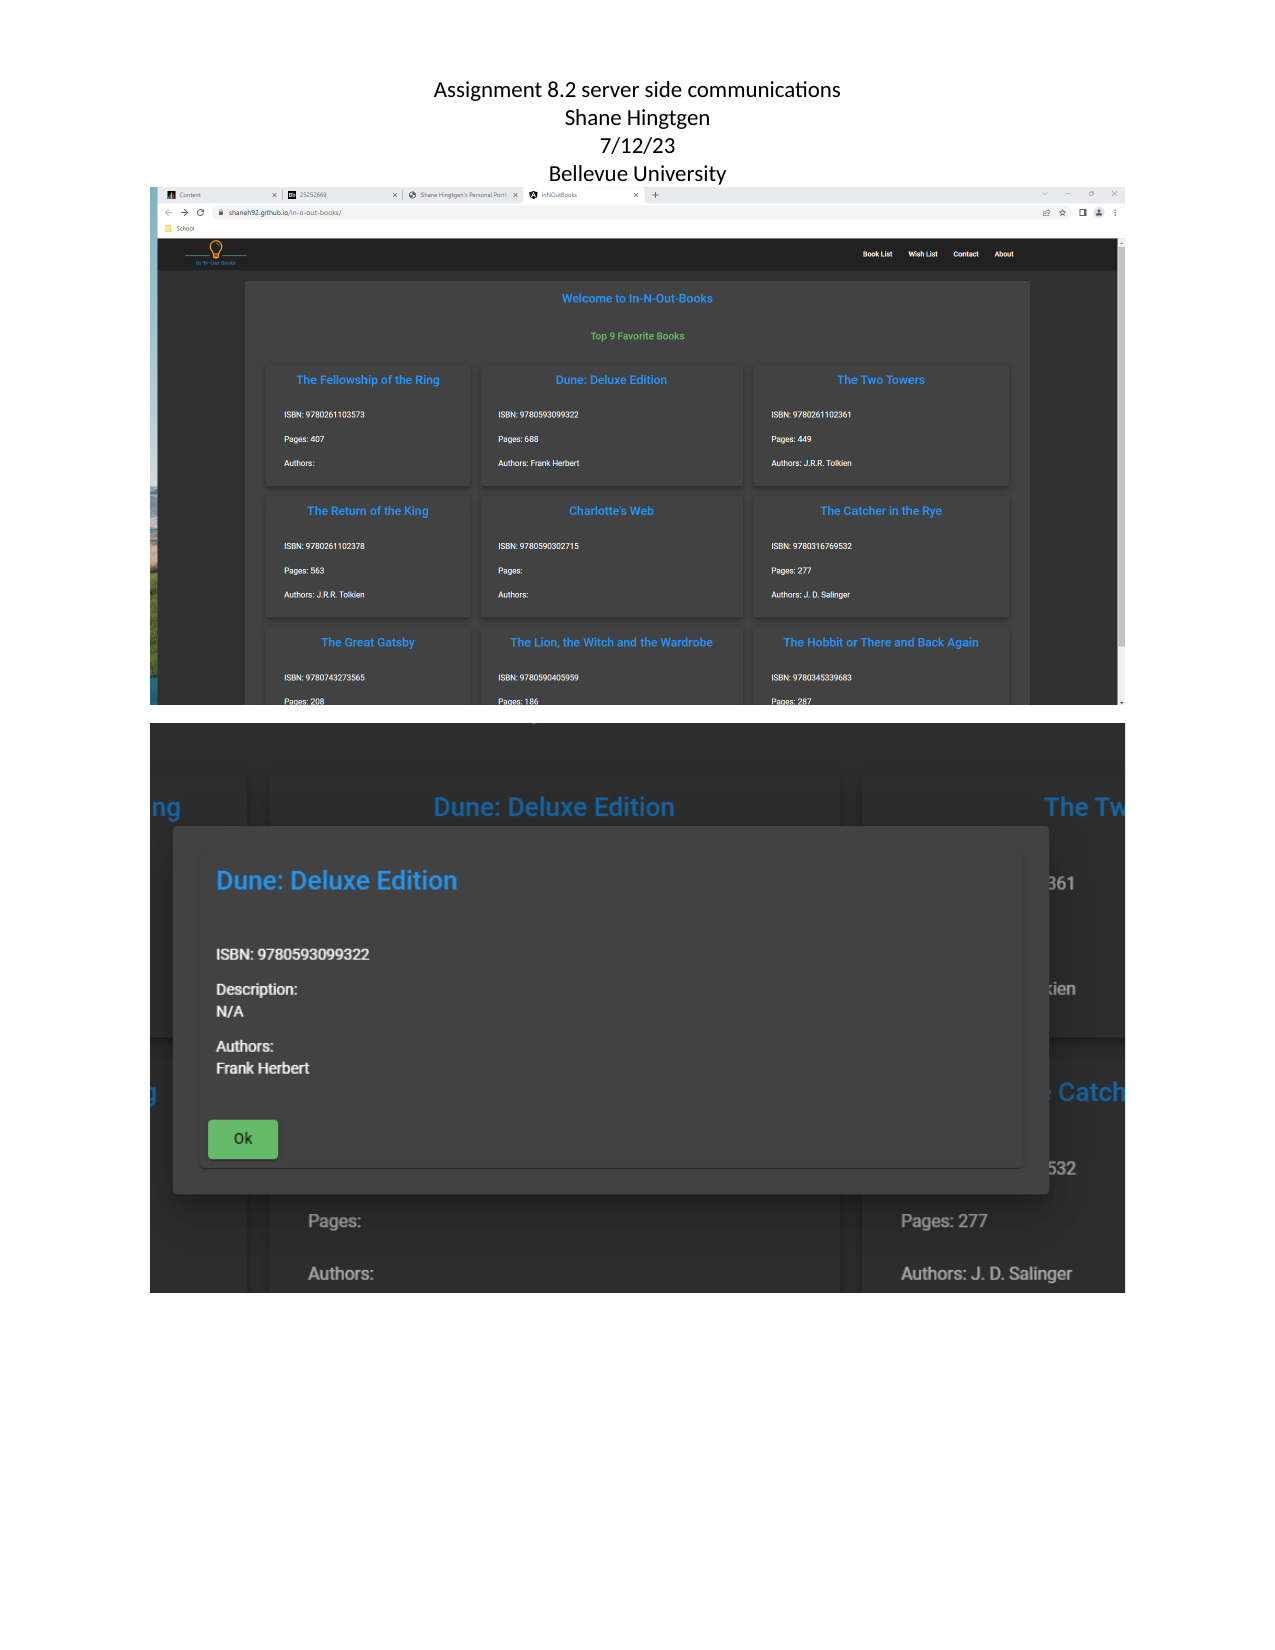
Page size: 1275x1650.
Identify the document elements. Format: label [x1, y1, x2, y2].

picture [150, 187, 1125, 705]
picture [150, 723, 1125, 1293]
